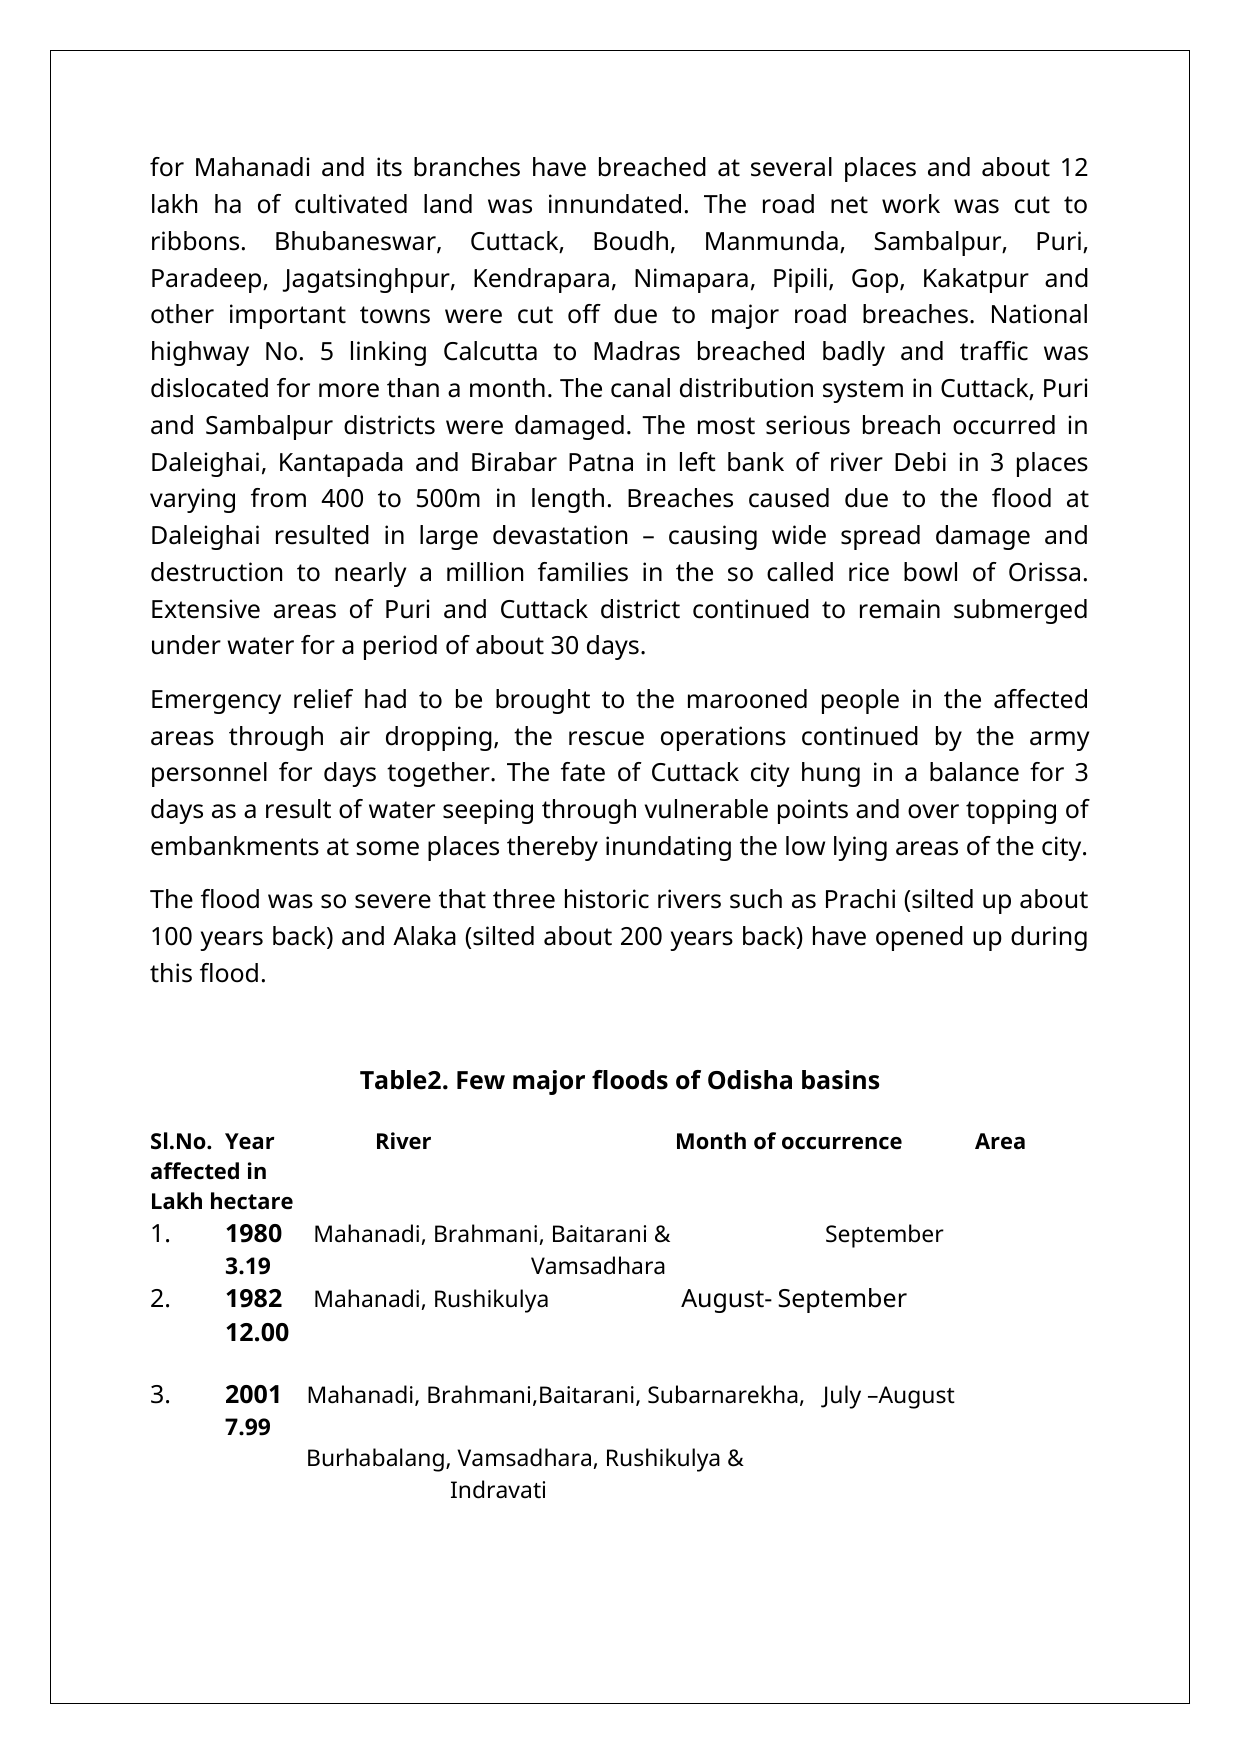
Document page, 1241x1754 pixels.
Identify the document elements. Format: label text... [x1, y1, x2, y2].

text 3. 2001 Mahanadi, Brahmani,Baitarani, Subarnarekha, July –August 7.99 [150, 1377, 1090, 1442]
text 1. 1980 Mahanadi, Brahmani, Baitarani & September 3.19 Vamsadhara [150, 1216, 1090, 1281]
text Table2. Few major floods of Odisha basins [150, 1062, 1090, 1096]
text 2. 1982 Mahanadi, Rushikulya August- September 12.00 [150, 1281, 1090, 1349]
text Burhabalang, Vamsadhara, Rushikulya & [150, 1442, 1090, 1474]
text Emergency relief had to be brought to the marooned people in the affected areas through air dropping, the rescue operations continued by the army personnel for days together. The fate of Cuttack city hung in a balance for 3 days as a result of water seeping through vulnerable points and over topping of embankments at some places thereby inundating the low lying areas of the city. [150, 681, 1090, 863]
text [150, 150, 1090, 662]
text Indravati [150, 1474, 1090, 1505]
text Sl.No. Year River Month of occurrence Area affected in Lakh hectare [150, 1126, 1090, 1216]
text The flood was so severe that three historic rivers such as Prachi (silted up about 100 years back) and Alaka (silted about 200 years back) have opened up during this flood. [150, 882, 1090, 989]
